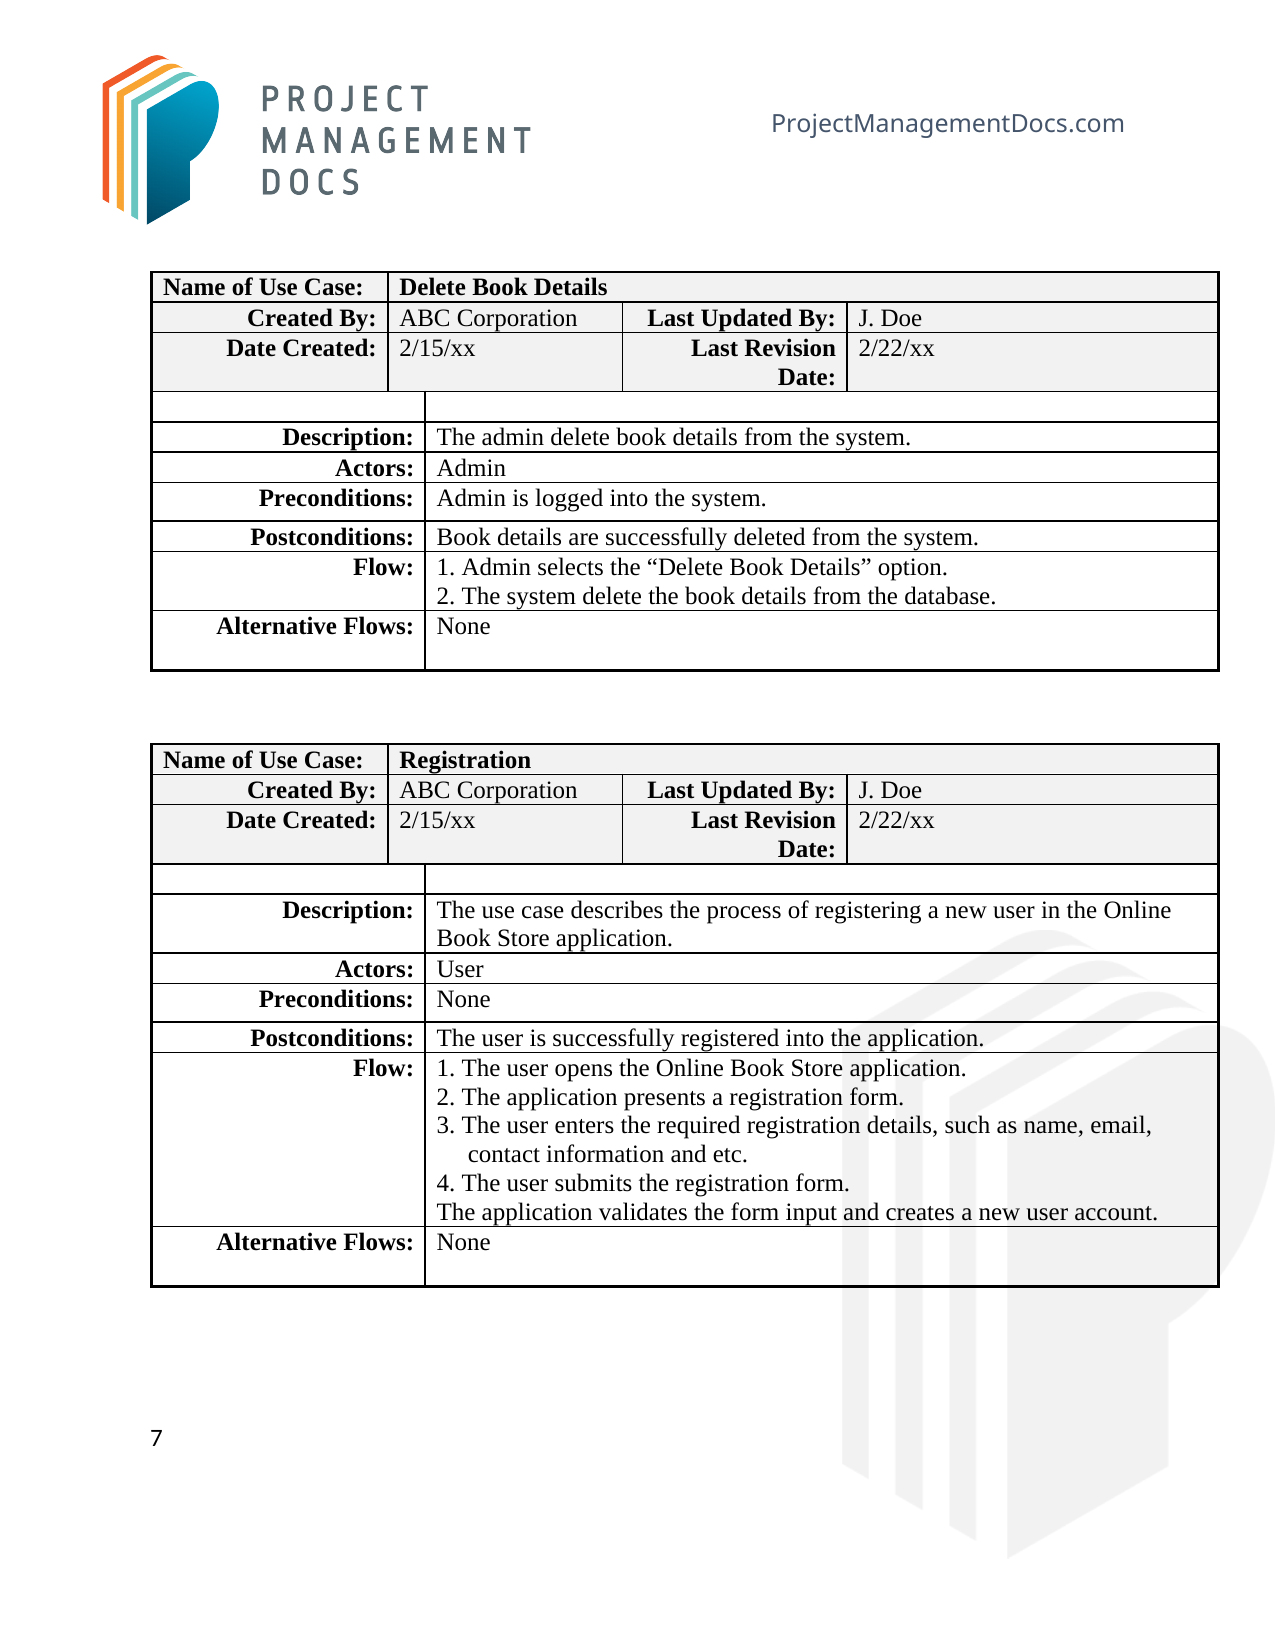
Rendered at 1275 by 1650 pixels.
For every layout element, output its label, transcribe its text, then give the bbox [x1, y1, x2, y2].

table_cell 2/22/xx [848, 333, 1217, 391]
table_cell The user is successfully registered into the application. [426, 1023, 1217, 1052]
table_cell Admin is logged into the system. [426, 483, 1217, 520]
table_cell Actors: [153, 954, 424, 982]
table_cell The use case describes the process of registering a new user in the Online Book Store application. [426, 895, 1217, 952]
table_cell Actors: [153, 453, 424, 482]
table_cell Date Created: [153, 333, 387, 391]
table_cell Last Revision Date: [623, 333, 846, 391]
table_header Registration [389, 745, 1217, 773]
table_cell Last Updated By: [623, 775, 846, 804]
table_cell Postconditions: [153, 1023, 424, 1052]
table_header Delete Book Details [389, 273, 1217, 301]
table_cell Created By: [153, 303, 387, 332]
table_cell [153, 392, 424, 421]
table_cell 2/15/xx [389, 333, 622, 391]
table_cell None [426, 611, 1217, 669]
table_cell [426, 865, 1217, 893]
table_cell Admin [426, 453, 1217, 482]
table_cell J. Doe [848, 303, 1217, 332]
table_cell Postconditions: [153, 522, 424, 551]
picture [102, 55, 531, 225]
table_cell Preconditions: [153, 483, 424, 520]
table_cell Description: [153, 895, 424, 952]
table_cell None [426, 984, 1217, 1021]
table_cell [426, 392, 1217, 421]
table_cell J. Doe [848, 775, 1217, 804]
table_cell User [426, 954, 1217, 982]
table_cell The admin delete book details from the system. [426, 423, 1217, 451]
table_cell Flow: [153, 552, 424, 610]
table_cell ABC Corporation [389, 303, 622, 332]
table_cell 2/22/xx [848, 805, 1217, 863]
table_cell Preconditions: [153, 984, 424, 1021]
table_cell [153, 865, 424, 893]
table_cell Created By: [153, 775, 387, 804]
table_cell None [426, 1227, 1217, 1285]
table_cell Book details are successfully deleted from the system. [426, 522, 1217, 551]
table_cell Alternative Flows: [153, 1227, 424, 1285]
table_cell 1. The user opens the Online Book Store application. 2. The application presents a registration form. 3. The user enters the required registration details, such as name, email, contact information and etc. 4. The user submits the registration form. The application validates the form input and creates a new user account. [426, 1053, 1217, 1226]
table_cell Last Updated By: [623, 303, 846, 332]
table_header Name of Use Case: [153, 745, 387, 773]
table_header Name of Use Case: [153, 273, 387, 301]
table_cell Description: [153, 423, 424, 451]
table_cell Flow: [153, 1053, 424, 1226]
table_cell ABC Corporation [389, 775, 622, 804]
picture [842, 930, 1275, 1559]
table_cell 1. Admin selects the “Delete Book Details” option. 2. The system delete the book details from the database. [426, 552, 1217, 610]
table_cell Last Revision Date: [623, 805, 846, 863]
table_cell Alternative Flows: [153, 611, 424, 669]
table_cell Date Created: [153, 805, 387, 863]
table_cell 2/15/xx [389, 805, 622, 863]
